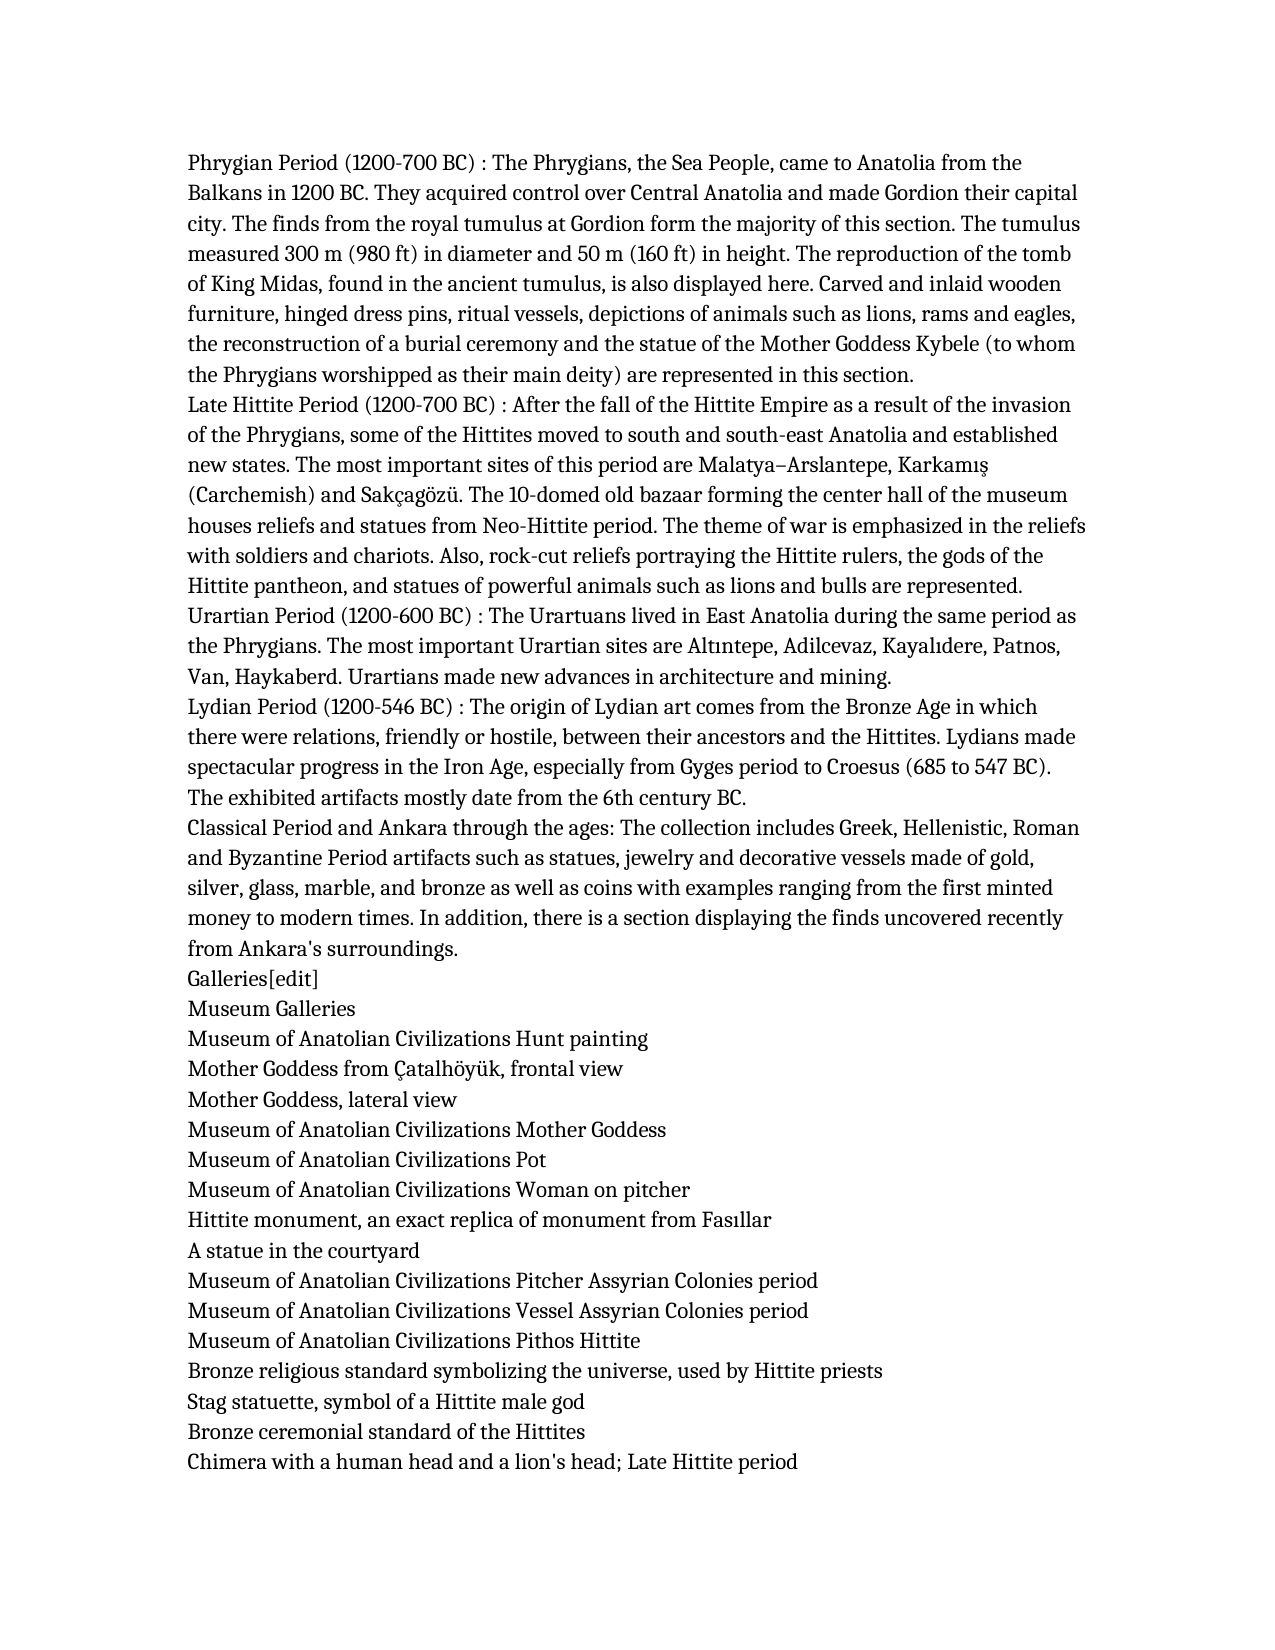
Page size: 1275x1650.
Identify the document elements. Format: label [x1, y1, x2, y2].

text [187, 150, 1087, 1475]
